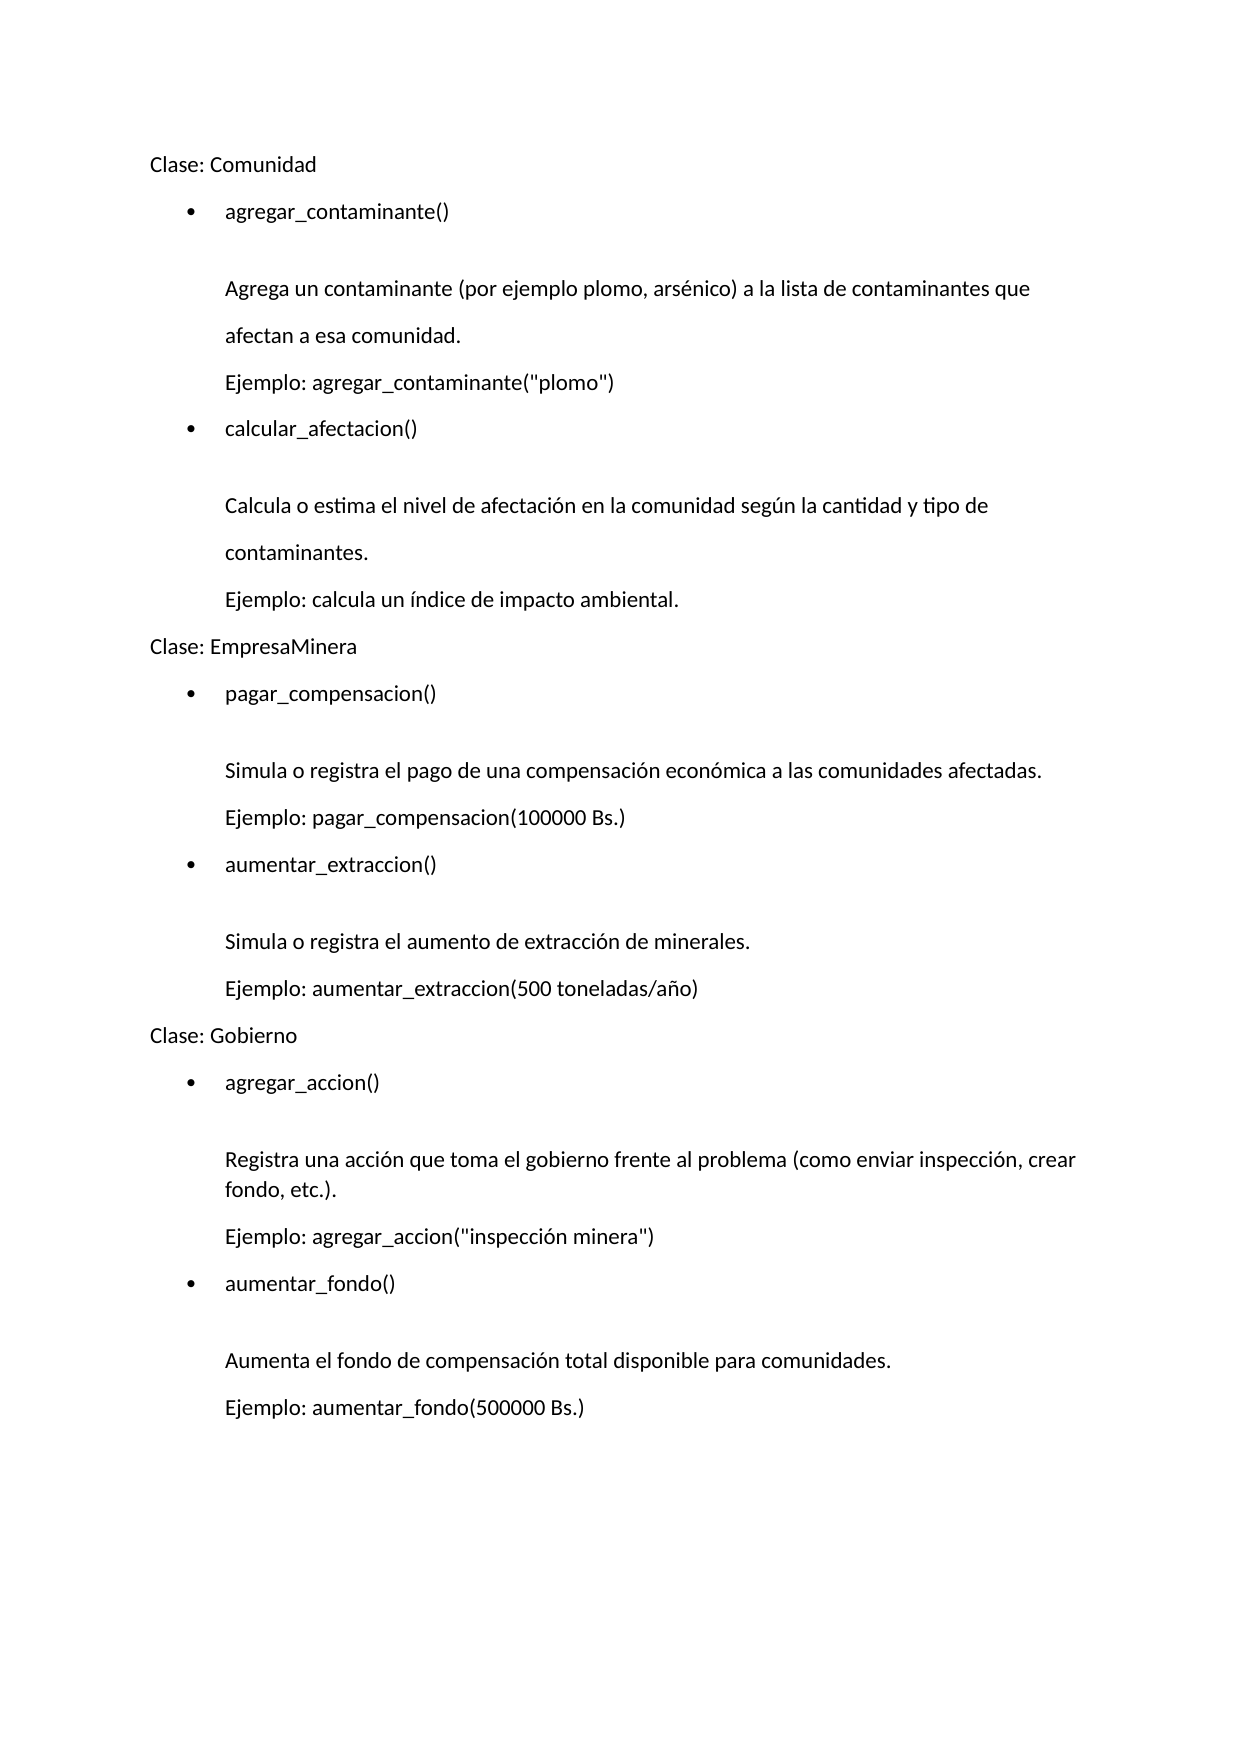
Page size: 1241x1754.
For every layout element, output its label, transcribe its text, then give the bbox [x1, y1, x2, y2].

text Simula o registra el pago de una compensación económica a las comunidades afectadas. [225, 726, 1090, 784]
text Ejemplo: agregar_contaminante("plomo") [225, 368, 1090, 396]
list pagar_compensacion() [187, 679, 1090, 707]
text Simula o registra el aumento de extracción de minerales. [225, 897, 1090, 955]
text Ejemplo: aumentar_fondo(500000 Bs.) [225, 1393, 1090, 1421]
text Ejemplo: pagar_compensacion(100000 Bs.) [225, 803, 1090, 831]
text Registra una acción que toma el gobierno frente al problema (como enviar inspección, crear fondo, etc.). [225, 1114, 1090, 1203]
list calcular_afectacion() [187, 414, 1090, 443]
text Aumenta el fondo de compensación total disponible para comunidades. [225, 1316, 1090, 1374]
list agregar_accion() [187, 1068, 1090, 1096]
text Ejemplo: aumentar_extraccion(500 toneladas/año) [225, 974, 1090, 1002]
text Clase: Comunidad [150, 150, 1090, 178]
list aumentar_fondo() [187, 1269, 1090, 1297]
text contaminantes. [225, 538, 1090, 567]
text afectan a esa comunidad. [225, 321, 1090, 349]
text Ejemplo: calcula un índice de impacto ambiental. [225, 585, 1090, 613]
list aumentar_extraccion() [187, 850, 1090, 878]
text Clase: Gobierno [150, 1021, 1090, 1049]
list agregar_contaminante() [187, 197, 1090, 225]
text Clase: EmpresaMinera [150, 632, 1090, 660]
text Calcula o estima el nivel de afectación en la comunidad según la cantidad y tipo de [225, 461, 1090, 520]
text Ejemplo: agregar_accion("inspección minera") [225, 1222, 1090, 1250]
text Agrega un contaminante (por ejemplo plomo, arsénico) a la lista de contaminantes que [225, 244, 1090, 302]
